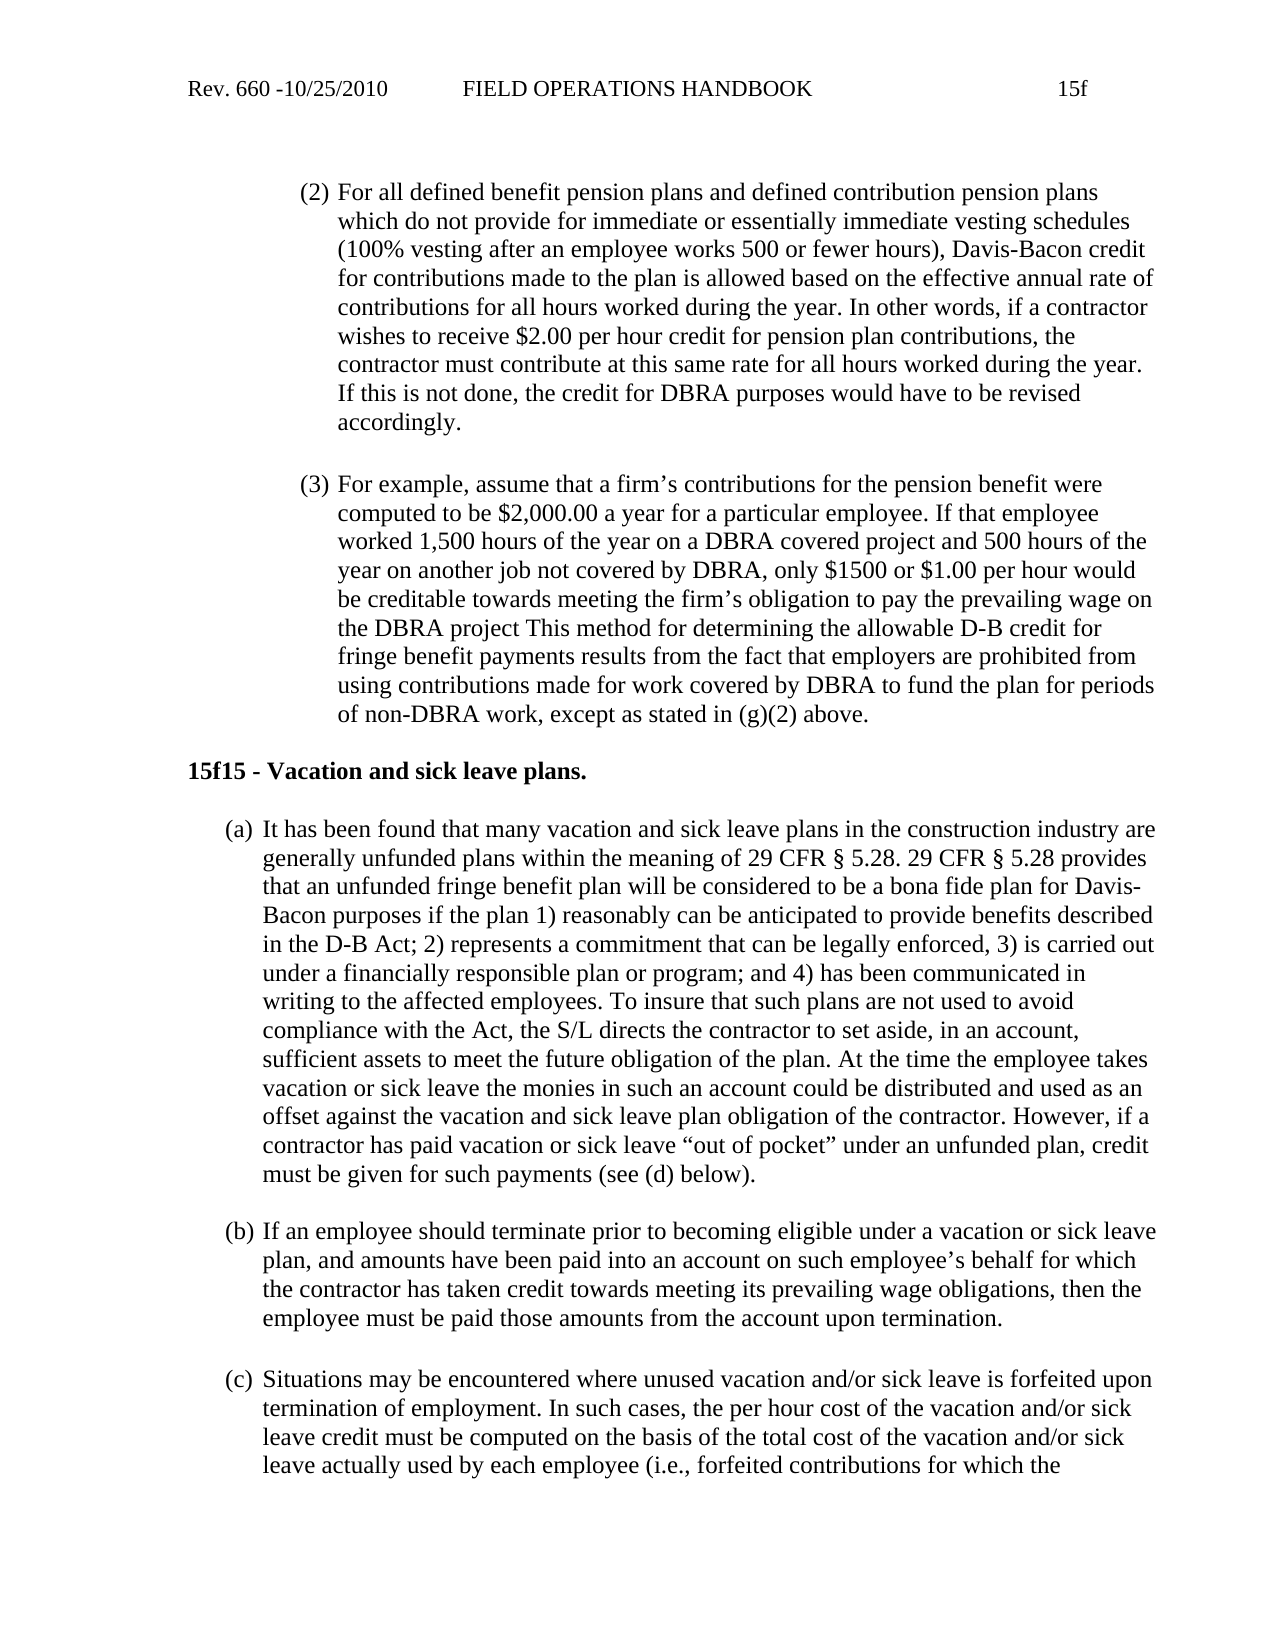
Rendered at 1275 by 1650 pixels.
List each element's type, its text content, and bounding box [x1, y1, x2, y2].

text 15f15 - Vacation and sick leave plans. [187, 756, 1162, 785]
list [225, 1364, 1162, 1479]
list For all defined benefit pension plans and defined contribution pension plans which do not provide for immediate or essentially immediate vesting schedules (100% vesting after an employee works 500 or fewer hours), Davis-Bacon credit for contributions made to the plan is allowed based on the effective annual rate of contributions for all hours worked during the year. In other words, if a contractor wishes to receive $2.00 per hour credit for pension plan contributions, the contractor must contribute at this same rate for all hours worked during the year. If this is not done, the credit for DBRA purposes would have to be revised accordingly. [300, 177, 1162, 436]
list It has been found that many vacation and sick leave plans in the construction industry are generally unfunded plans within the meaning of 29 CFR § 5.28. 29 CFR § 5.28 provides that an unfunded fringe benefit plan will be considered to be a bona fide plan for Davis-Bacon purposes if the plan 1) reasonably can be anticipated to provide benefits described in the D-B Act; 2) represents a commitment that can be legally enforced, 3) is carried out under a financially responsible plan or program; and 4) has been communicated in writing to the affected employees. To insure that such plans are not used to avoid compliance with the Act, the S/L directs the contractor to set aside, in an account, sufficient assets to meet the future obligation of the plan. At the time the employee takes vacation or sick leave the monies in such an account could be distributed and used as an offset against the vacation and sick leave plan obligation of the contractor. However, if a contractor has paid vacation or sick leave “out of pocket” under an unfunded plan, credit must be given for such payments (see (d) below). [225, 814, 1162, 1188]
list If an employee should terminate prior to becoming eligible under a vacation or sick leave plan, and amounts have been paid into an account on such employee’s behalf for which the contractor has taken credit towards meeting its prevailing wage obligations, then the employee must be paid those amounts from the account upon termination. [225, 1216, 1162, 1331]
list For example, assume that a firm’s contributions for the pension benefit were computed to be $2,000.00 a year for a particular employee. If that employee worked 1,500 hours of the year on a DBRA covered project and 500 hours of the year on another job not covered by DBRA, only $1500 or $1.00 per hour would be creditable towards meeting the firm’s obligation to pay the prevailing wage on the DBRA project This method for determining the allowable D-B credit for fringe benefit payments results from the fact that employers are prohibited from using contributions made for work covered by DBRA to fund the plan for periods of non-DBRA work, except as stated in (g)(2) above. [300, 469, 1162, 728]
